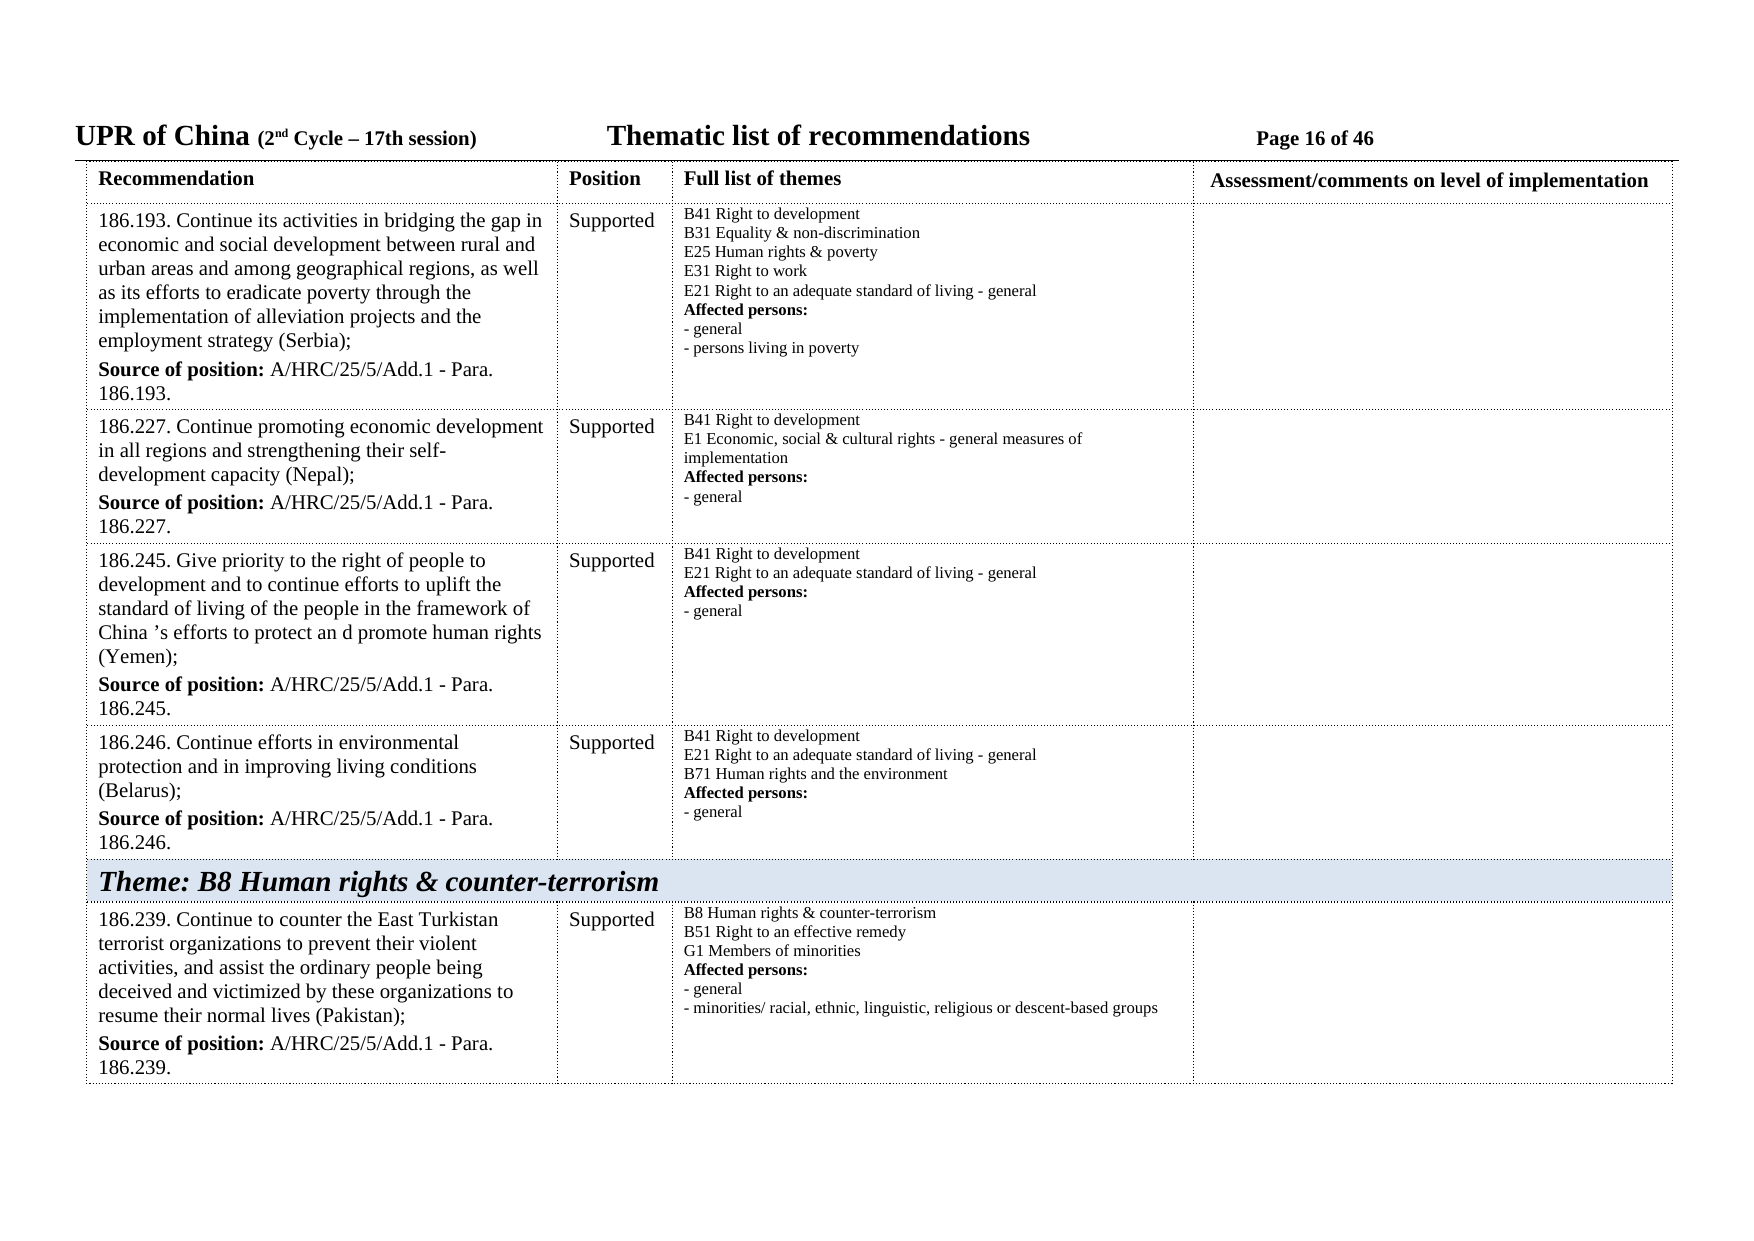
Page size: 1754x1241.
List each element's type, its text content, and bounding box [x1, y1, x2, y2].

table_cell Supported [558, 725, 672, 858]
table_cell [1193, 901, 1672, 1083]
table_cell [1193, 409, 1672, 543]
table_header Recommendation [87, 161, 558, 203]
table_cell Supported [558, 543, 672, 724]
table_cell Supported [558, 409, 672, 543]
table_cell B8 Human rights & counter-terrorism B51 Right to an effective remedy G1 Members of minorities Affected persons: - general - minorities/ racial, ethnic, linguistic, religious or descent-based groups [672, 901, 1193, 1083]
table_cell [1193, 203, 1672, 409]
table_header Assessment/comments on level of implementation [1193, 161, 1672, 203]
table_cell B41 Right to development E1 Economic, social & cultural rights - general measures of implementation Affected persons: - general [672, 409, 1193, 543]
table_cell B41 Right to development E21 Right to an adequate standard of living - general Affected persons: - general [672, 543, 1193, 724]
table_cell Supported [558, 901, 672, 1083]
table_cell Supported [558, 203, 672, 409]
table_cell 186.245. Give priority to the right of people to development and to continue efforts to uplift the standard of living of the people in the framework of China ’s efforts to protect an d promote human rights (Yemen); Source of position: A/HRC/25/5/Add.1 - Para. 186.245. [87, 543, 558, 724]
table_header Position [558, 161, 672, 203]
table_cell [1193, 725, 1672, 858]
table_cell 186.227. Continue promoting economic development in all regions and strengthening their self-development capacity (Nepal); Source of position: A/HRC/25/5/Add.1 - Para. 186.227. [87, 409, 558, 543]
table_cell Theme: B8 Human rights & counter-terrorism [87, 859, 1672, 901]
table_header Full list of themes [672, 161, 1193, 203]
table_cell B41 Right to development B31 Equality & non-discrimination E25 Human rights & poverty E31 Right to work E21 Right to an adequate standard of living - general Affected persons: - general - persons living in poverty [672, 203, 1193, 409]
table_cell 186.193. Continue its activities in bridging the gap in economic and social development between rural and urban areas and among geographical regions, as well as its efforts to eradicate poverty through the implementation of alleviation projects and the employment strategy (Serbia); Source of position: A/HRC/25/5/Add.1 - Para. 186.193. [87, 203, 558, 409]
table_cell 186.246. Continue efforts in environmental protection and in improving living conditions (Belarus); Source of position: A/HRC/25/5/Add.1 - Para. 186.246. [87, 725, 558, 858]
table_cell [1193, 543, 1672, 724]
table_cell B41 Right to development E21 Right to an adequate standard of living - general B71 Human rights and the environment Affected persons: - general [672, 725, 1193, 858]
table_cell 186.239. Continue to counter the East Turkistan terrorist organizations to prevent their violent activities, and assist the ordinary people being deceived and victimized by these organizations to resume their normal lives (Pakistan); Source of position: A/HRC/25/5/Add.1 - Para. 186.239. [87, 901, 558, 1083]
